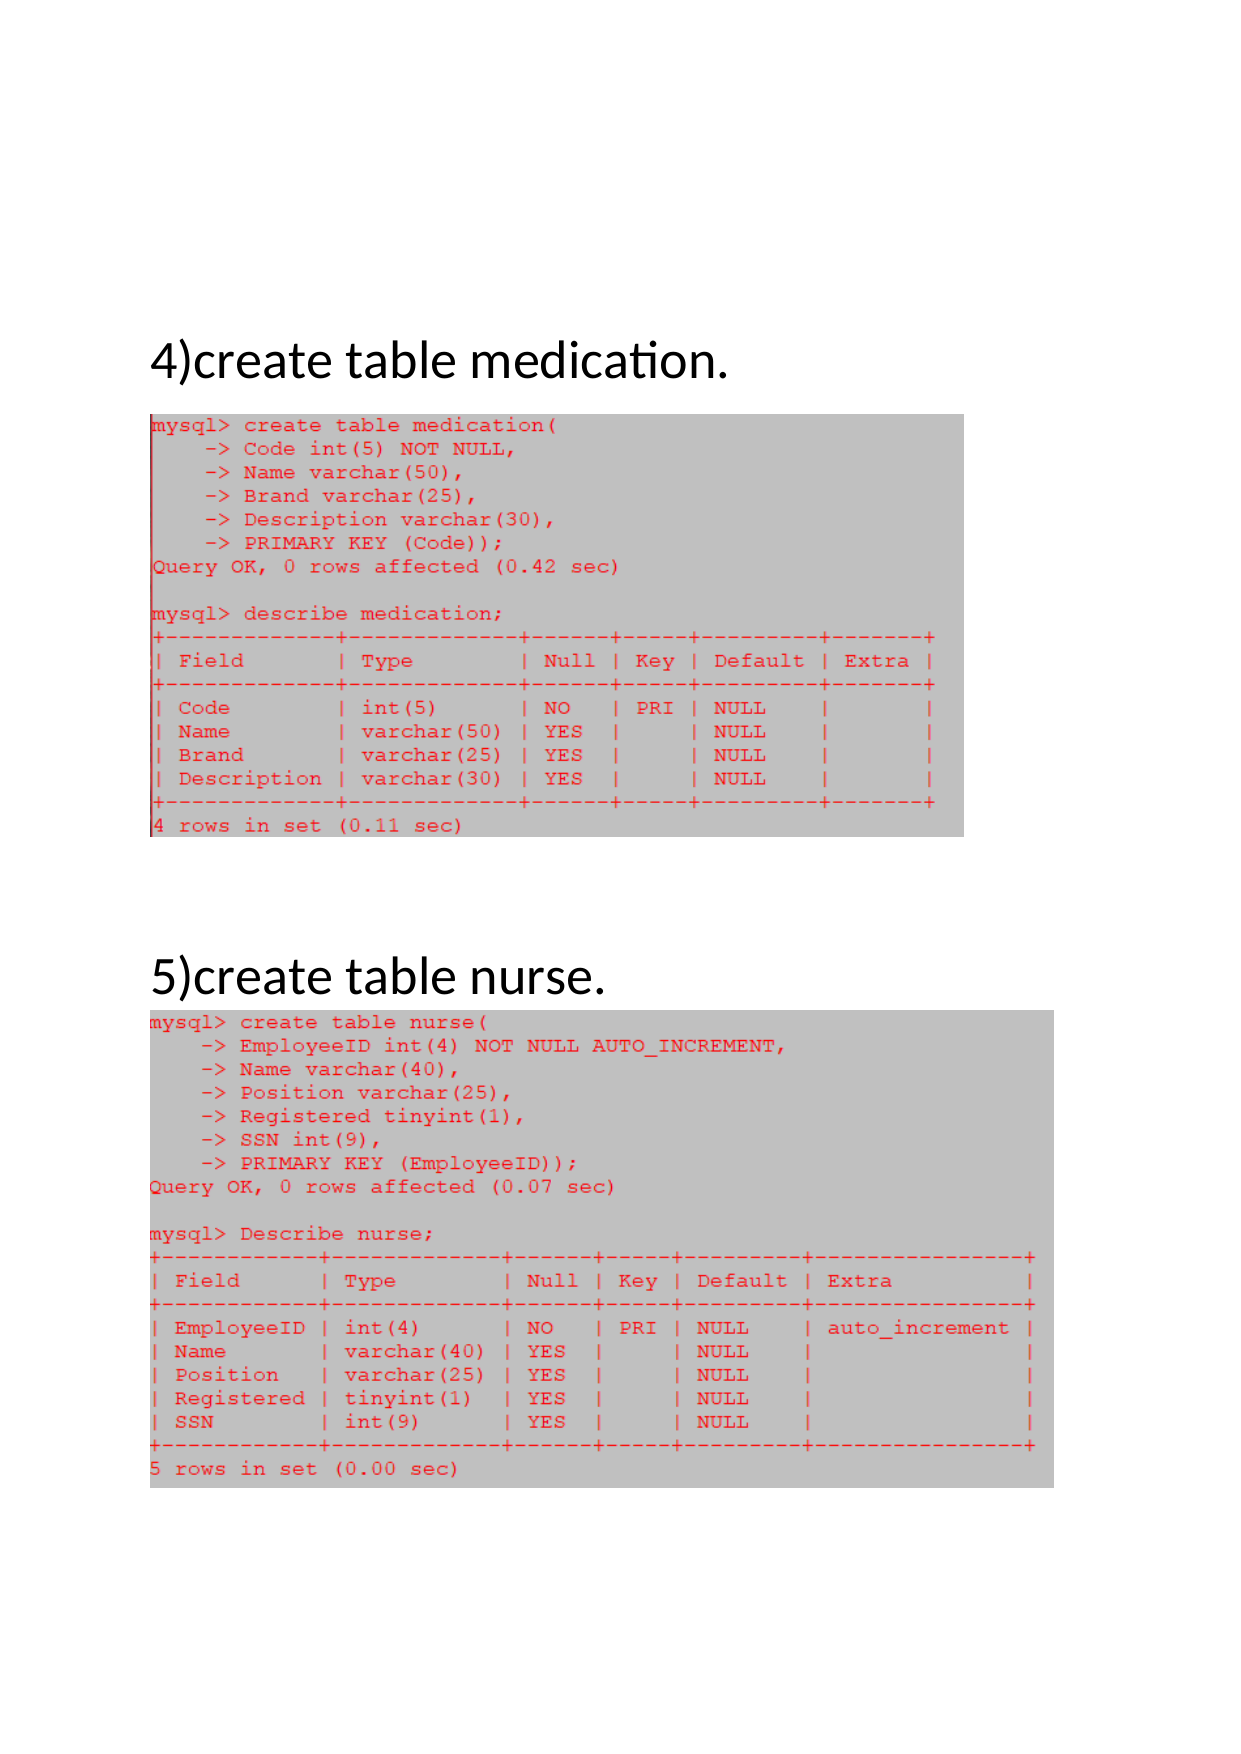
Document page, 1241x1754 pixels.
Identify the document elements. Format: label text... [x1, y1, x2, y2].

picture [150, 1010, 1054, 1488]
picture [150, 414, 964, 837]
text 4)create table medication. [150, 326, 1090, 392]
